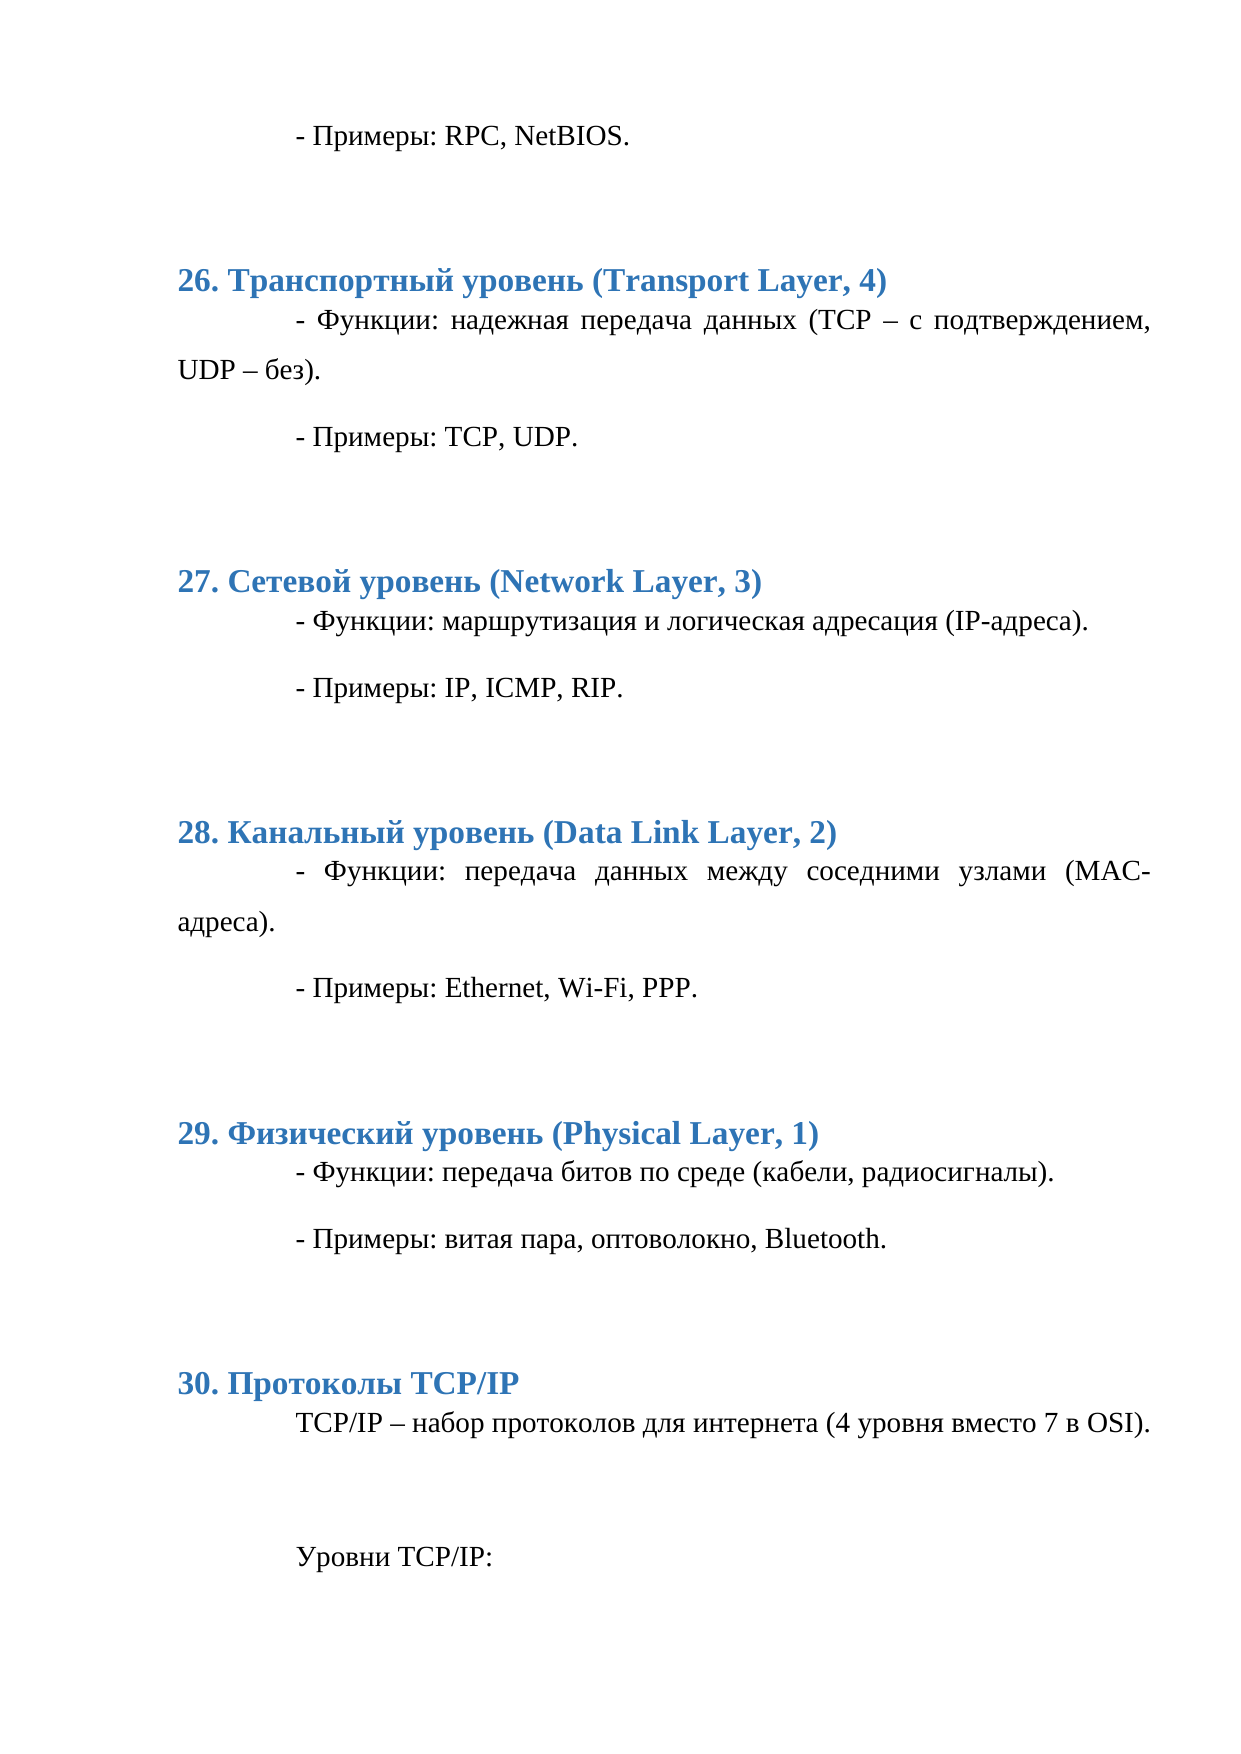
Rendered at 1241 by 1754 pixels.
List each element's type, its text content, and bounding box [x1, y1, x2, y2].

text - Примеры: TCP, UDP. [177, 419, 1152, 453]
text - Функции: передача данных между соседними узлами (MAC-адреса). [177, 853, 1152, 937]
subtitle 28. Канальный уровень (Data Link Layer, 2) [177, 812, 1152, 850]
text - Функции: передача битов по среде (кабели, радиосигналы). [177, 1154, 1152, 1188]
text - Примеры: IP, ICMP, RIP. [177, 670, 1152, 703]
text TCP/IP – набор протоколов для интернета (4 уровня вместо 7 в OSI). [177, 1405, 1152, 1438]
subtitle 26. Транспортный уровень (Transport Layer, 4) [177, 260, 1152, 299]
text - Примеры: RPC, NetBIOS. [177, 118, 1152, 152]
subtitle 29. Физический уровень (Physical Layer, 1) [177, 1113, 1152, 1151]
text - Примеры: Ethernet, Wi-Fi, PPP. [177, 971, 1152, 1004]
subtitle 27. Сетевой уровень (Network Layer, 3) [177, 561, 1152, 600]
text Уровни TCP/IP: [177, 1539, 1152, 1572]
subtitle 30. Протоколы TCP/IP [177, 1363, 1152, 1402]
text - Функции: надежная передача данных (TCP – с подтверждением, UDP – без). [177, 302, 1152, 386]
text - Функции: маршрутизация и логическая адресация (IP-адреса). [177, 603, 1152, 636]
text - Примеры: витая пара, оптоволокно, Bluetooth. [177, 1221, 1152, 1255]
